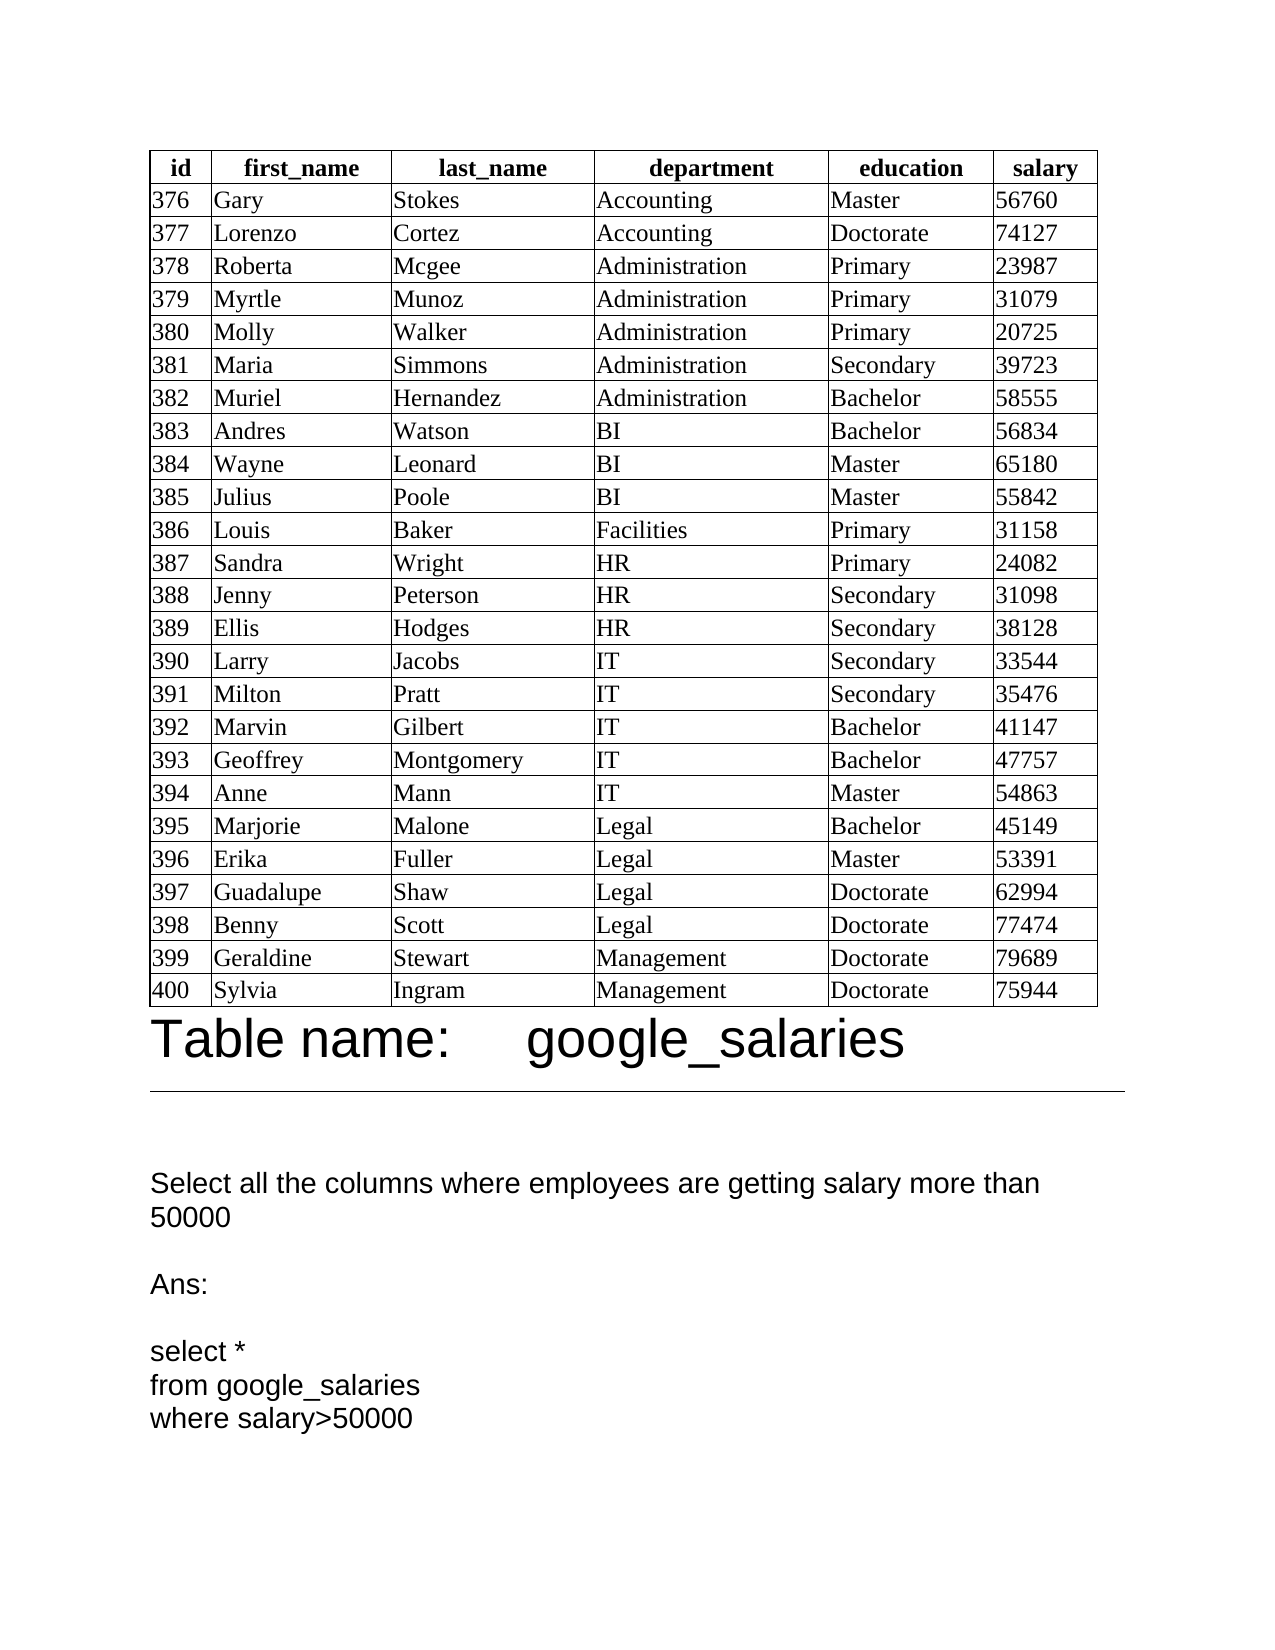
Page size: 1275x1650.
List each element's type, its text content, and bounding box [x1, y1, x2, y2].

table_header education [829, 151, 993, 183]
table_cell 23987 [994, 250, 1097, 282]
table_cell 31079 [994, 283, 1097, 314]
table_cell Stokes [392, 184, 594, 216]
table_cell 35476 [994, 678, 1097, 709]
table_cell 377 [151, 217, 211, 249]
table_cell 55842 [994, 480, 1097, 512]
table_cell Andres [212, 414, 391, 446]
table_cell 395 [151, 809, 211, 841]
table_cell Anne [212, 776, 391, 808]
table_cell IT [595, 678, 828, 709]
table_cell Milton [212, 678, 391, 709]
table_cell Bachelor [829, 744, 993, 775]
table_cell 56834 [994, 414, 1097, 446]
table_cell Geraldine [212, 941, 391, 973]
table_cell Doctorate [829, 875, 993, 907]
table_cell Secondary [829, 612, 993, 644]
table_cell 392 [151, 711, 211, 742]
table_cell Geoffrey [212, 744, 391, 775]
table_cell 399 [151, 941, 211, 973]
table_cell 39723 [994, 349, 1097, 380]
table_cell Leonard [392, 447, 594, 479]
table_cell 38128 [994, 612, 1097, 644]
table_cell 74127 [994, 217, 1097, 249]
table_cell Wayne [212, 447, 391, 479]
table_cell Administration [595, 283, 828, 314]
table_cell Doctorate [829, 941, 993, 973]
table_header salary [994, 151, 1097, 183]
table_cell 65180 [994, 447, 1097, 479]
table_cell Watson [392, 414, 594, 446]
table_cell Pratt [392, 678, 594, 709]
table_cell Legal [595, 842, 828, 874]
table_cell 378 [151, 250, 211, 282]
table_header last_name [392, 151, 594, 183]
table_cell Malone [392, 809, 594, 841]
table_cell Hernandez [392, 381, 594, 413]
table_cell Fuller [392, 842, 594, 874]
table_cell Lorenzo [212, 217, 391, 249]
table_cell Wright [392, 546, 594, 578]
table_cell Primary [829, 513, 993, 545]
table_cell Bachelor [829, 809, 993, 841]
table_cell 31098 [994, 579, 1097, 611]
table_cell IT [595, 711, 828, 742]
table_cell 58555 [994, 381, 1097, 413]
table_cell Jenny [212, 579, 391, 611]
table_cell Baker [392, 513, 594, 545]
table_cell 382 [151, 381, 211, 413]
table_cell IT [595, 645, 828, 677]
table_cell BI [595, 447, 828, 479]
table_cell BI [595, 414, 828, 446]
text Table name: google_salaries [150, 1007, 1125, 1069]
table_cell Peterson [392, 579, 594, 611]
table_cell 384 [151, 447, 211, 479]
table_cell Administration [595, 349, 828, 380]
table_cell Marvin [212, 711, 391, 742]
table_cell 385 [151, 480, 211, 512]
table_cell Walker [392, 316, 594, 347]
table_cell 31158 [994, 513, 1097, 545]
table_cell Simmons [392, 349, 594, 380]
table_cell Secondary [829, 349, 993, 380]
table_cell Master [829, 447, 993, 479]
table_cell Maria [212, 349, 391, 380]
table_cell Guadalupe [212, 875, 391, 907]
table_cell Accounting [595, 184, 828, 216]
table_cell 45149 [994, 809, 1097, 841]
table_header first_name [212, 151, 391, 183]
table_cell Ellis [212, 612, 391, 644]
table_cell Secondary [829, 678, 993, 709]
text Ans: [150, 1267, 1125, 1300]
table_cell 77474 [994, 908, 1097, 940]
table_cell Doctorate [829, 974, 993, 1006]
table_cell 388 [151, 579, 211, 611]
table_cell Legal [595, 908, 828, 940]
table_cell Gilbert [392, 711, 594, 742]
table_cell Gary [212, 184, 391, 216]
text where salary>50000 [150, 1401, 1125, 1434]
table_cell Legal [595, 809, 828, 841]
table_cell 387 [151, 546, 211, 578]
table_cell Louis [212, 513, 391, 545]
table_cell IT [595, 776, 828, 808]
table_cell Primary [829, 250, 993, 282]
table_cell Master [829, 842, 993, 874]
table_cell Sylvia [212, 974, 391, 1006]
table_cell Larry [212, 645, 391, 677]
table_cell Ingram [392, 974, 594, 1006]
table_cell Mcgee [392, 250, 594, 282]
table_cell Montgomery [392, 744, 594, 775]
text select * [150, 1334, 1125, 1367]
table_cell 56760 [994, 184, 1097, 216]
table_cell Administration [595, 250, 828, 282]
table_cell HR [595, 546, 828, 578]
table_cell 379 [151, 283, 211, 314]
table_cell 53391 [994, 842, 1097, 874]
table_cell 24082 [994, 546, 1097, 578]
table_cell Jacobs [392, 645, 594, 677]
table_cell Administration [595, 381, 828, 413]
table_cell 376 [151, 184, 211, 216]
table_cell Myrtle [212, 283, 391, 314]
table_cell 47757 [994, 744, 1097, 775]
table_header department [595, 151, 828, 183]
table_cell 398 [151, 908, 211, 940]
table_cell 394 [151, 776, 211, 808]
table_cell 54863 [994, 776, 1097, 808]
table_cell Roberta [212, 250, 391, 282]
table_cell HR [595, 612, 828, 644]
table_cell Benny [212, 908, 391, 940]
table_cell Master [829, 480, 993, 512]
table_cell 389 [151, 612, 211, 644]
table_header id [151, 151, 211, 183]
table_cell 383 [151, 414, 211, 446]
table_cell Secondary [829, 645, 993, 677]
table_cell Mann [392, 776, 594, 808]
table_cell Accounting [595, 217, 828, 249]
table_cell Master [829, 776, 993, 808]
table_cell Doctorate [829, 217, 993, 249]
table_cell Primary [829, 316, 993, 347]
table_cell Shaw [392, 875, 594, 907]
text from google_salaries [150, 1367, 1125, 1401]
table_cell Primary [829, 283, 993, 314]
table_cell Bachelor [829, 711, 993, 742]
table_cell Scott [392, 908, 594, 940]
table_cell 391 [151, 678, 211, 709]
table_cell 390 [151, 645, 211, 677]
table_cell Stewart [392, 941, 594, 973]
table_cell Sandra [212, 546, 391, 578]
table_cell 400 [151, 974, 211, 1006]
table_cell BI [595, 480, 828, 512]
table_cell 397 [151, 875, 211, 907]
table_cell Muriel [212, 381, 391, 413]
table_cell Facilities [595, 513, 828, 545]
table_cell 380 [151, 316, 211, 347]
table_cell 393 [151, 744, 211, 775]
table_cell 79689 [994, 941, 1097, 973]
table_cell Management [595, 974, 828, 1006]
table_cell Bachelor [829, 414, 993, 446]
table_cell Primary [829, 546, 993, 578]
table_cell 33544 [994, 645, 1097, 677]
table_cell Poole [392, 480, 594, 512]
table_cell Erika [212, 842, 391, 874]
table_cell Secondary [829, 579, 993, 611]
table_cell Marjorie [212, 809, 391, 841]
table_cell Management [595, 941, 828, 973]
table_cell 41147 [994, 711, 1097, 742]
table_cell 62994 [994, 875, 1097, 907]
table_cell 396 [151, 842, 211, 874]
table_cell Administration [595, 316, 828, 347]
table_cell Cortez [392, 217, 594, 249]
text Select all the columns where employees are getting salary more than 50000 [150, 1166, 1125, 1233]
table_cell HR [595, 579, 828, 611]
table_cell Molly [212, 316, 391, 347]
table_cell Legal [595, 875, 828, 907]
table_cell 381 [151, 349, 211, 380]
table_cell Munoz [392, 283, 594, 314]
table_cell IT [595, 744, 828, 775]
table_cell 386 [151, 513, 211, 545]
table_cell Hodges [392, 612, 594, 644]
table_cell 75944 [994, 974, 1097, 1006]
table_cell 20725 [994, 316, 1097, 347]
table_cell Bachelor [829, 381, 993, 413]
table_cell Master [829, 184, 993, 216]
table_cell Doctorate [829, 908, 993, 940]
table_cell Julius [212, 480, 391, 512]
